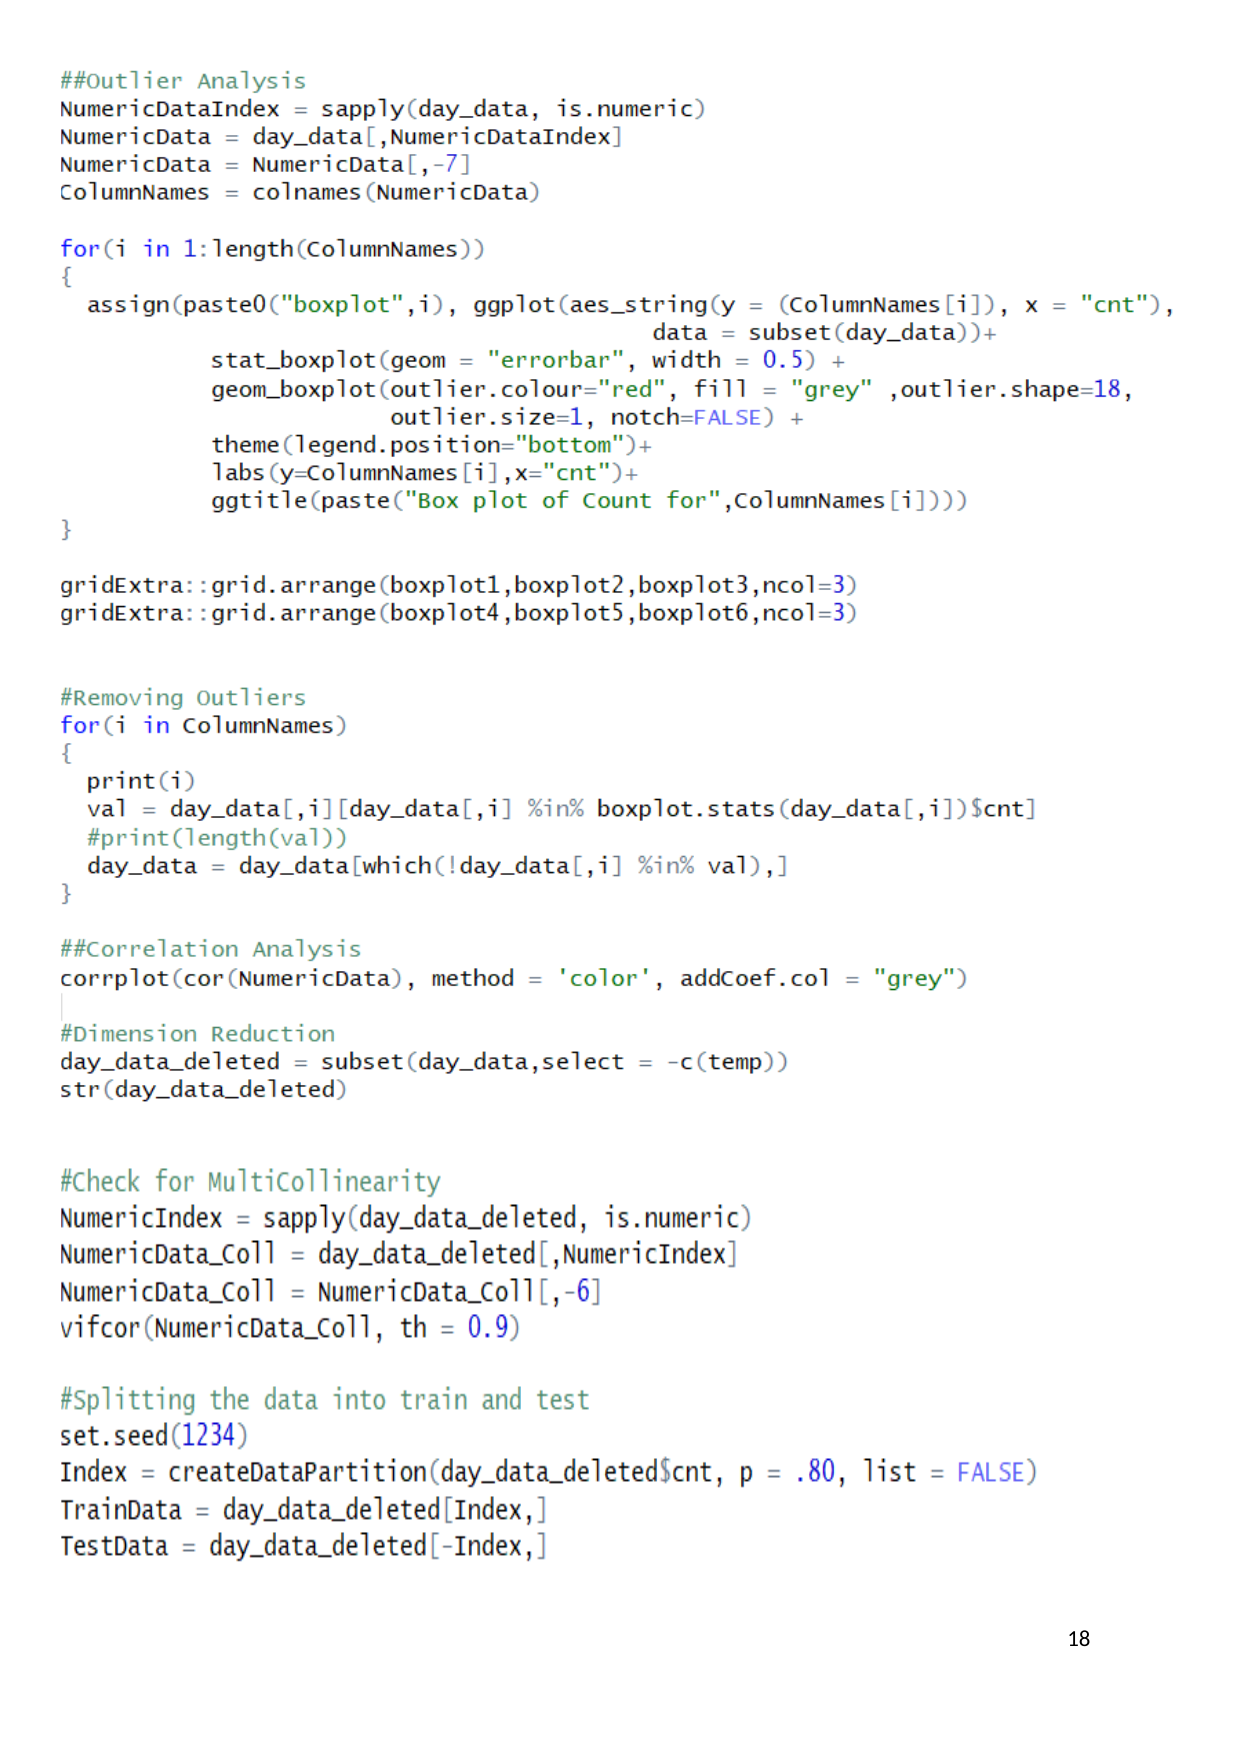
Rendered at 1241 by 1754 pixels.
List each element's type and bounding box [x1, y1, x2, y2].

picture [61, 59, 1239, 1122]
picture [61, 1151, 1166, 1586]
